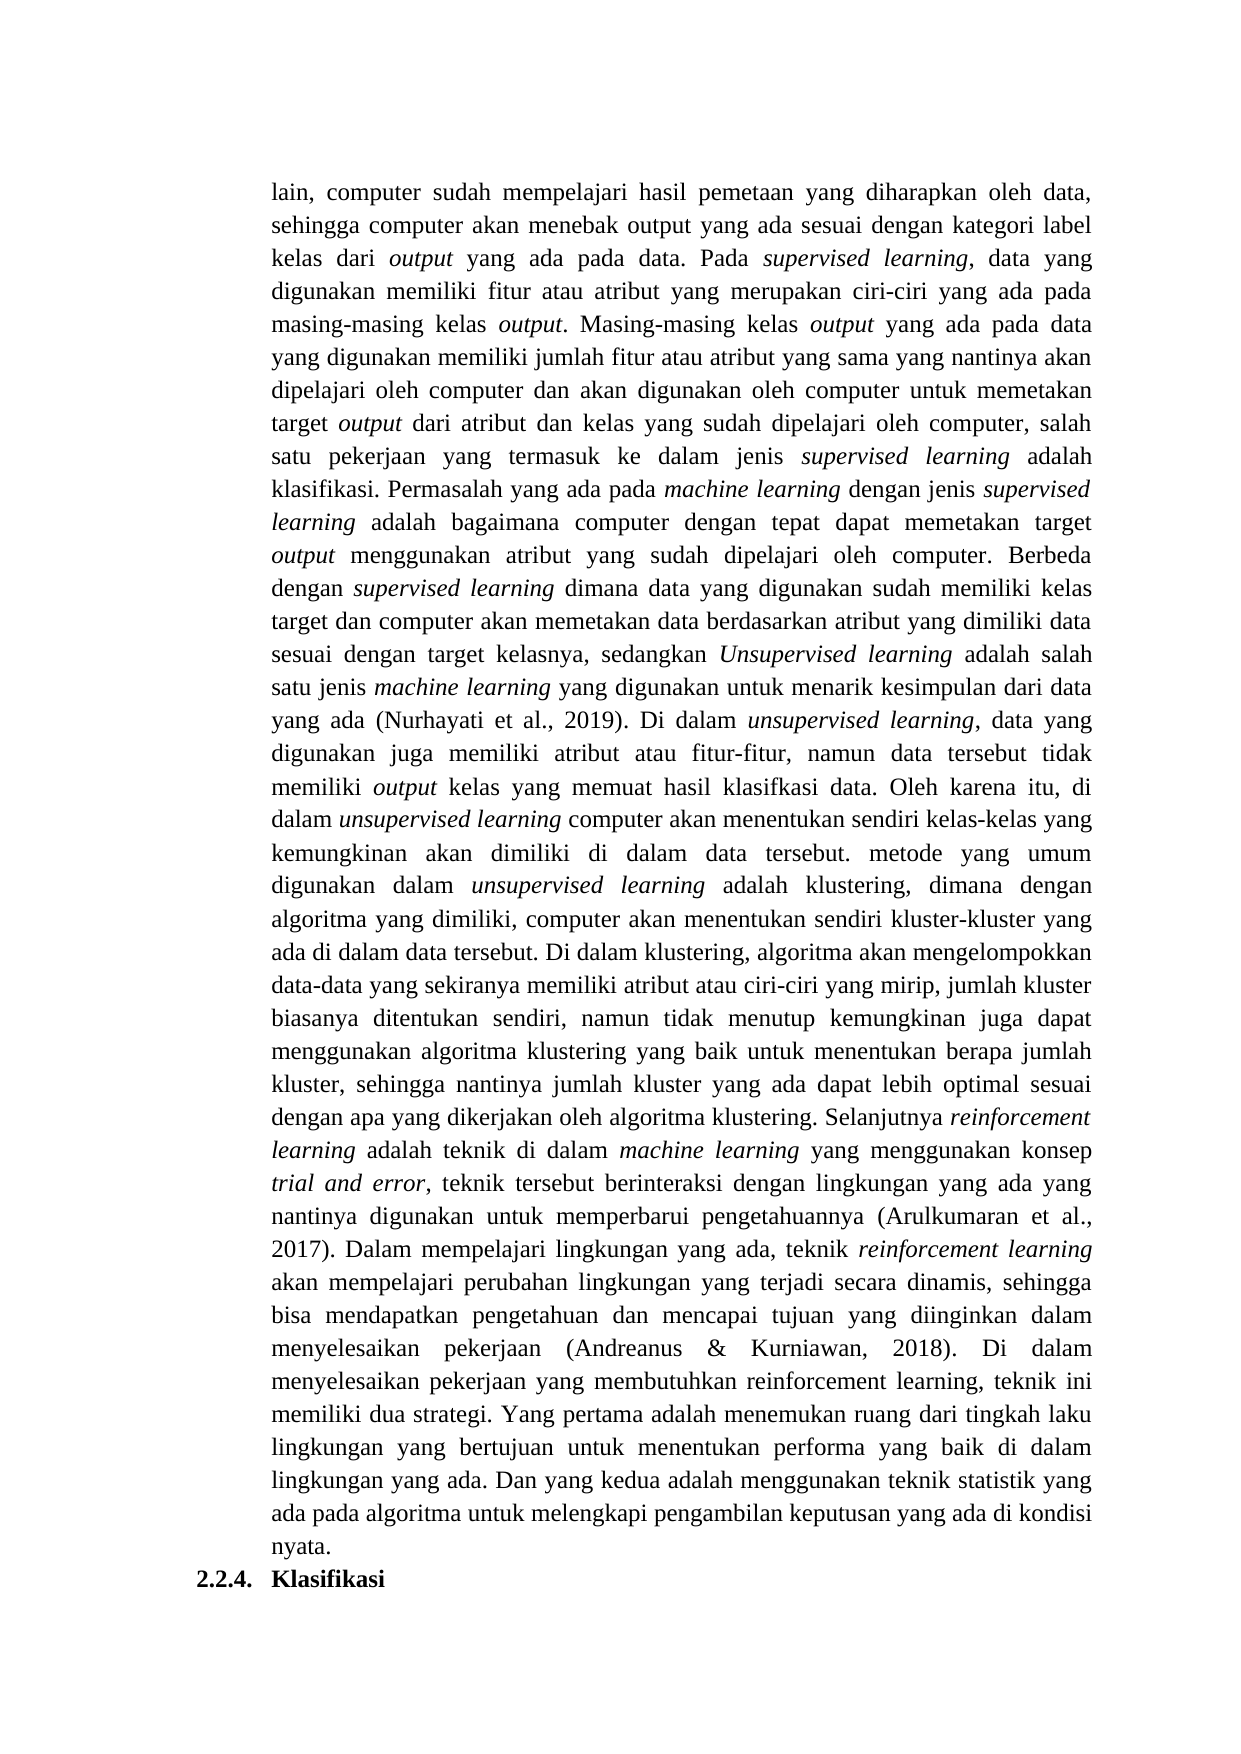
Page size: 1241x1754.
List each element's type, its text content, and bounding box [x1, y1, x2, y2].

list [271, 177, 1092, 1560]
list Klasifikasi [196, 1564, 1092, 1593]
